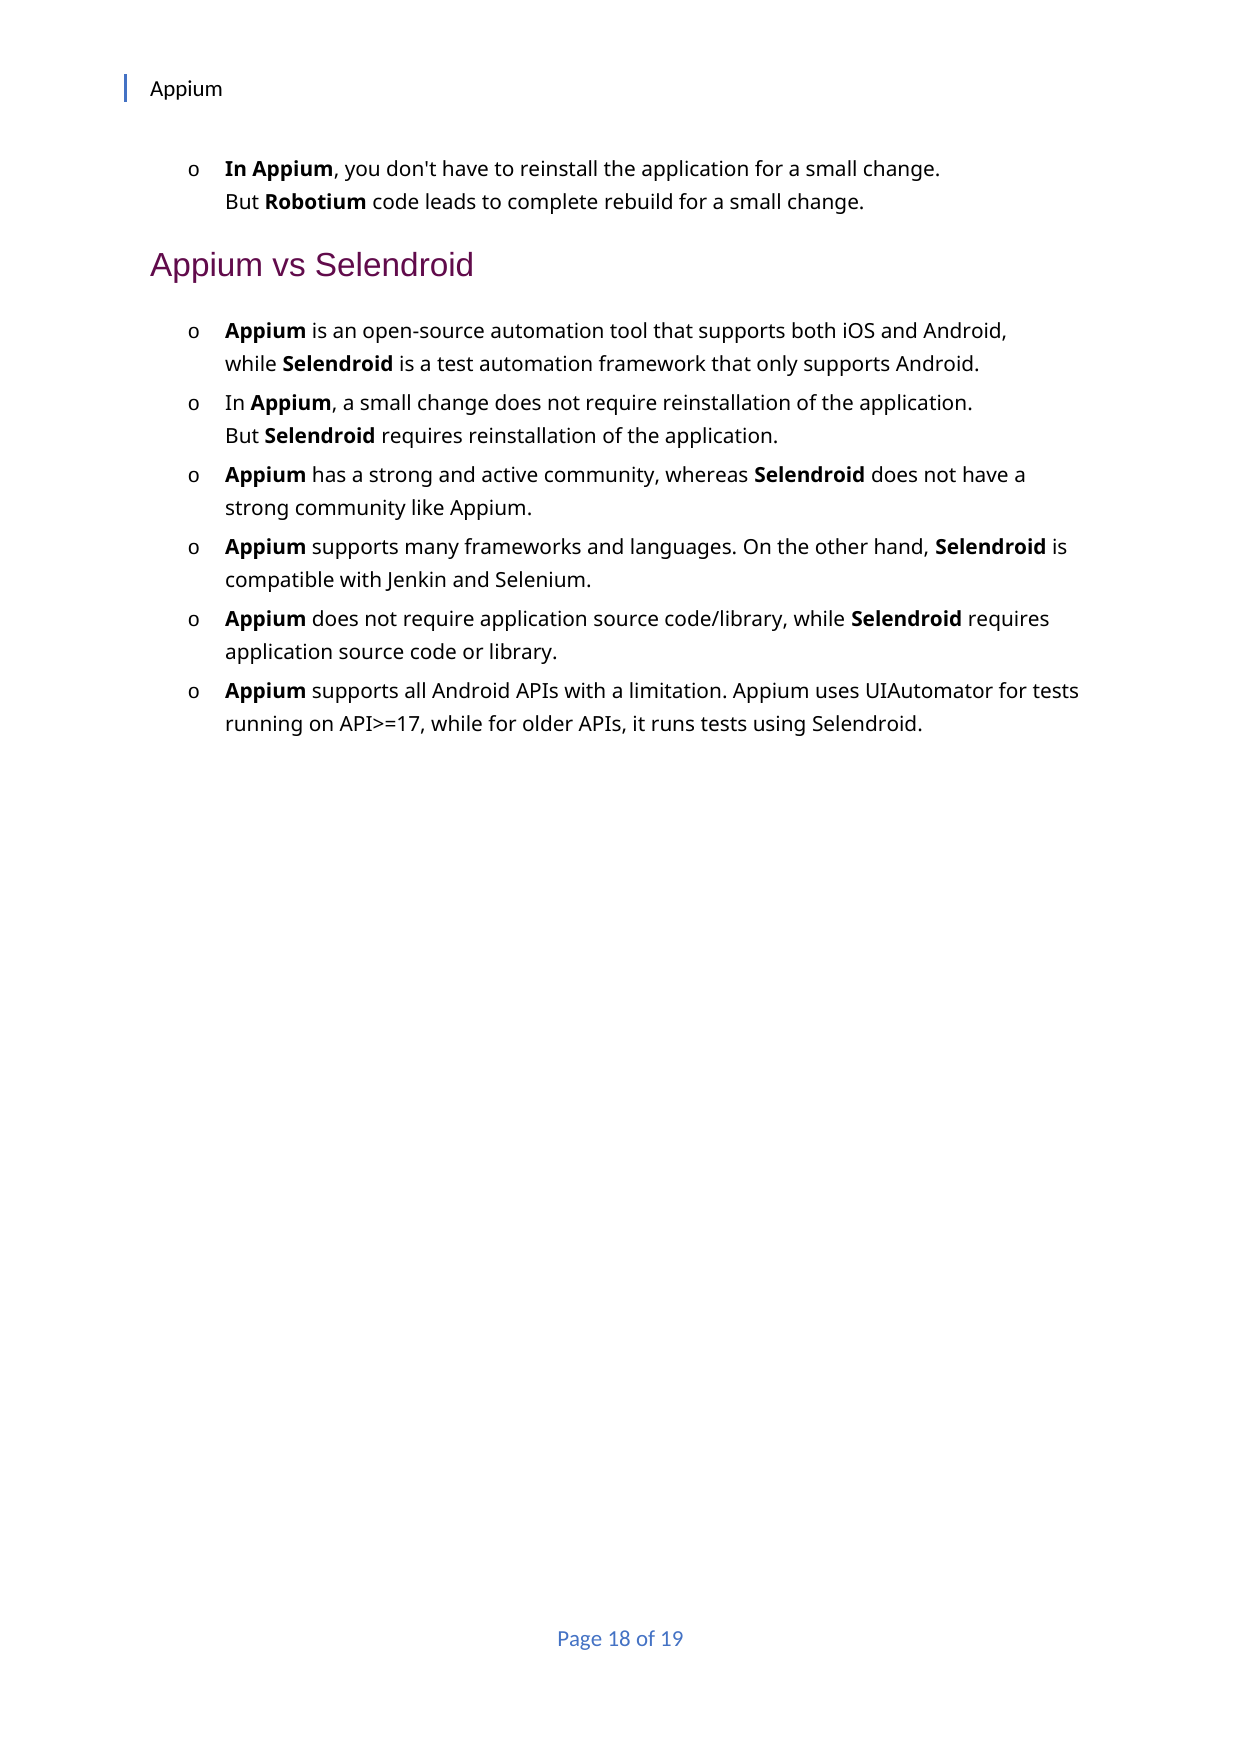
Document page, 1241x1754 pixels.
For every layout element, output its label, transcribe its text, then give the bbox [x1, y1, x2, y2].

list Appium is an open-source automation tool that supports both iOS and Android, while Selendroid is a test automation framework that only supports Android. [187, 312, 1090, 378]
list In Appium, a small change does not require reinstallation of the application. But Selendroid requires reinstallation of the application. [187, 384, 1090, 450]
list Appium does not require application source code/library, while Selendroid requires application source code or library. [187, 600, 1090, 666]
list In Appium, you don't have to reinstall the application for a small change. But Robotium code leads to complete rebuild for a small change. [187, 150, 1090, 216]
text Appium vs Selendroid [150, 245, 1090, 283]
list Appium has a strong and active community, whereas Selendroid does not have a strong community like Appium. [187, 456, 1090, 522]
list Appium supports all Android APIs with a limitation. Appium uses UIAutomator for tests running on API>=17, while for older APIs, it runs tests using Selendroid. [187, 672, 1090, 737]
list Appium supports many frameworks and languages. On the other hand, Selendroid is compatible with Jenkin and Selenium. [187, 528, 1090, 594]
